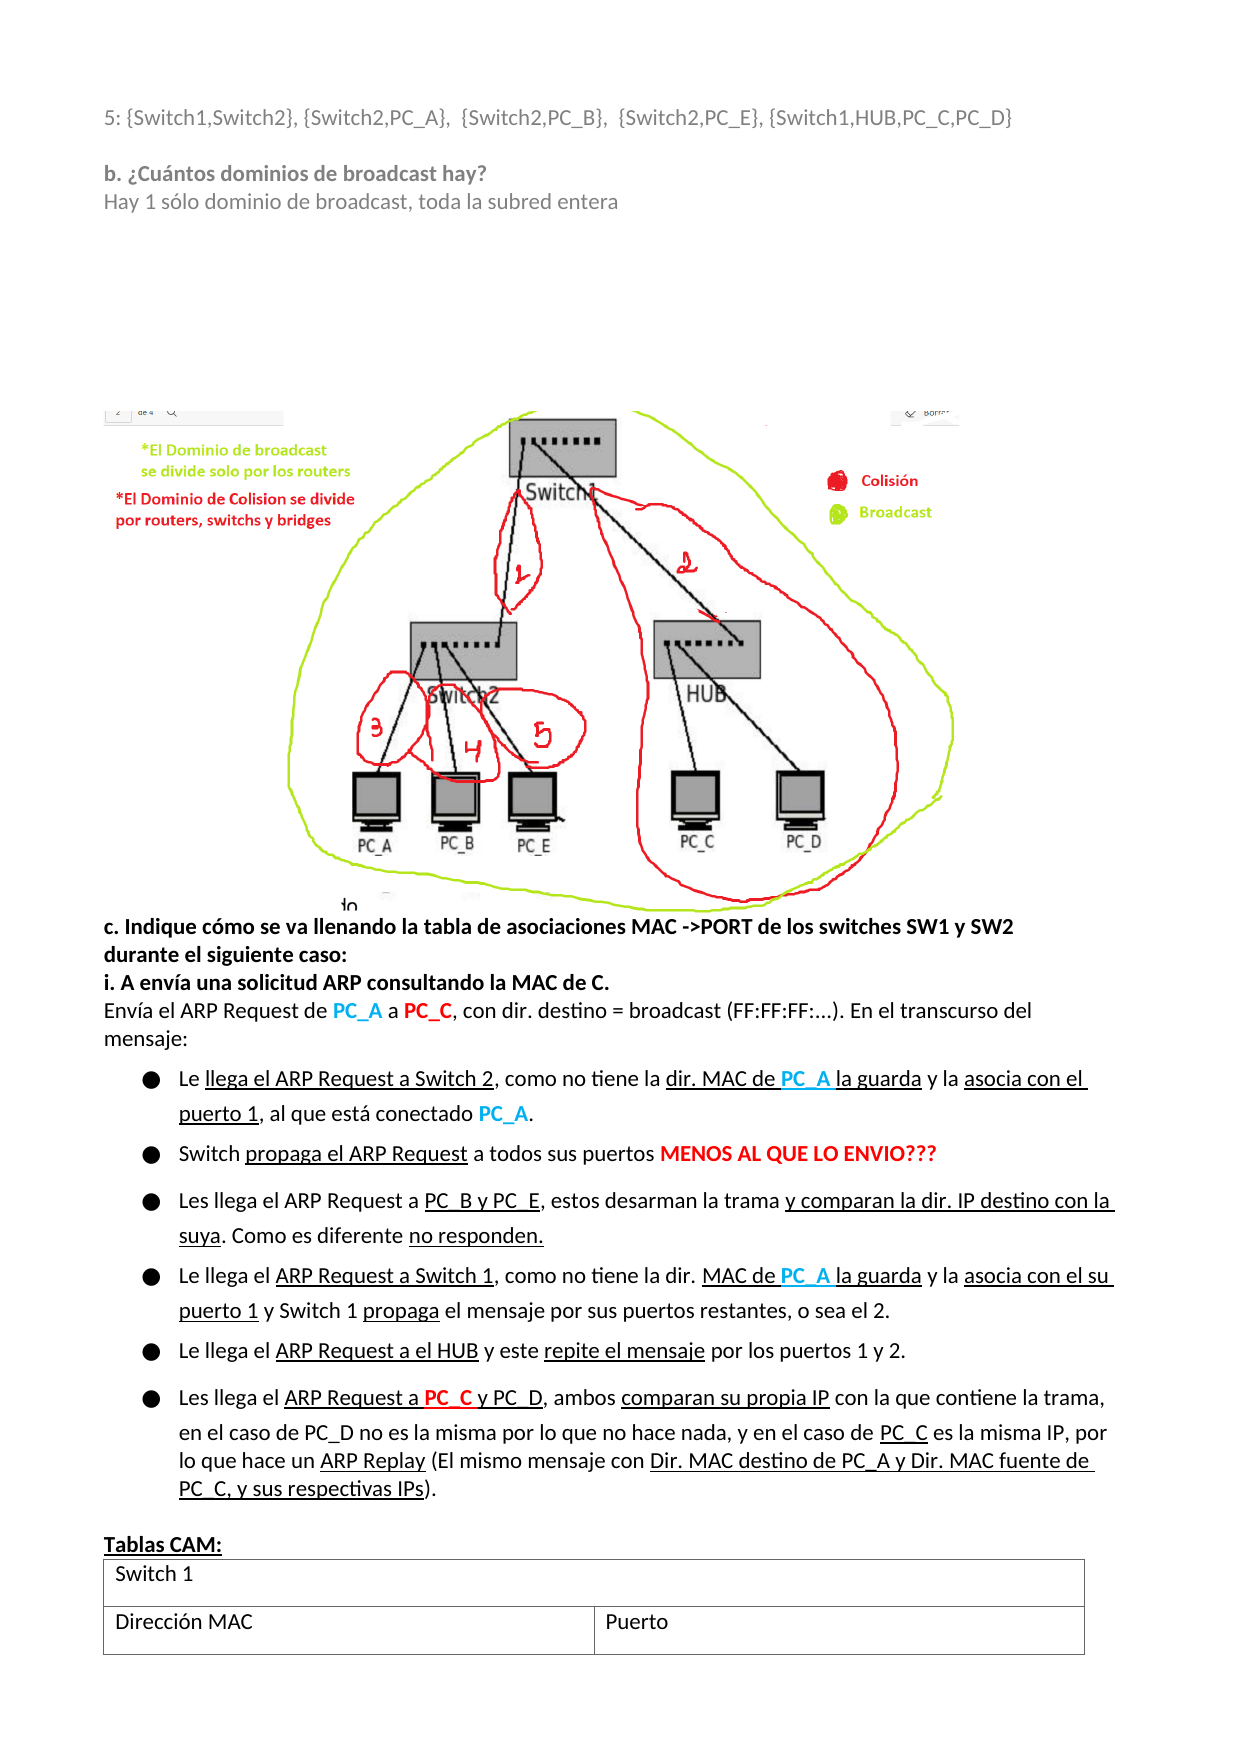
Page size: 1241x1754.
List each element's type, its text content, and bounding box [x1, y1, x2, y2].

table_cell Puerto [595, 1607, 1084, 1654]
text Envía el ARP Request de PC_A a PC_C, con dir. destino = broadcast (FF:FF:FF:...). En el transcurso del mensaje: [103, 996, 1122, 1052]
list Switch propaga el ARP Request a todos sus puertos MENOS AL QUE LO ENVIO??? [141, 1127, 1122, 1174]
list Le llega el ARP Request a Switch 1, como no tiene la dir. MAC de PC_A la guarda y la asocia con el su puerto 1 y Switch 1 propaga el mensaje por sus puertos restantes, o sea el 2. [141, 1249, 1122, 1324]
text 5: {Switch1,Switch2}, {Switch2,PC_A}, {Switch2,PC_B}, {Switch2,PC_E}, {Switch1,HUB,PC_C,PC_D} [103, 103, 1122, 131]
picture [103, 411, 959, 913]
text Tablas CAM: [103, 1530, 1122, 1558]
text durante el siguiente caso: [103, 940, 1122, 968]
table_header Switch 1 [104, 1560, 1084, 1606]
list Le llega el ARP Request a el HUB y este repite el mensaje por los puertos 1 y 2. [141, 1324, 1122, 1371]
text i. A envía una solicitud ARP consultando la MAC de C. [103, 968, 1122, 996]
text Hay 1 sólo dominio de broadcast, toda la subred entera [103, 187, 1122, 216]
list Les llega el ARP Request a PC_B y PC_E, estos desarman la trama y comparan la dir. IP destino con la suya. Como es diferente no responden. [141, 1174, 1122, 1249]
list Le llega el ARP Request a Switch 2, como no tiene la dir. MAC de PC_A la guarda y la asocia con el puerto 1, al que está conectado PC_A. [141, 1052, 1122, 1127]
text b. ¿Cuántos dominios de broadcast hay? [103, 159, 1122, 187]
list Les llega el ARP Request a PC_C y PC_D, ambos comparan su propia IP con la que contiene la trama, en el caso de PC_D no es la misma por lo que no hace nada, y en el caso de PC_C es la misma IP, por lo que hace un ARP Replay (El mismo mensaje con Dir. MAC destino de PC_A y Dir. MAC fuente de PC_C, y sus respectivas IPs). [141, 1371, 1122, 1502]
text c. Indique cómo se va llenando la tabla de asociaciones MAC ->PORT de los switches SW1 y SW2 [103, 912, 1122, 940]
table_cell Dirección MAC [104, 1607, 594, 1654]
